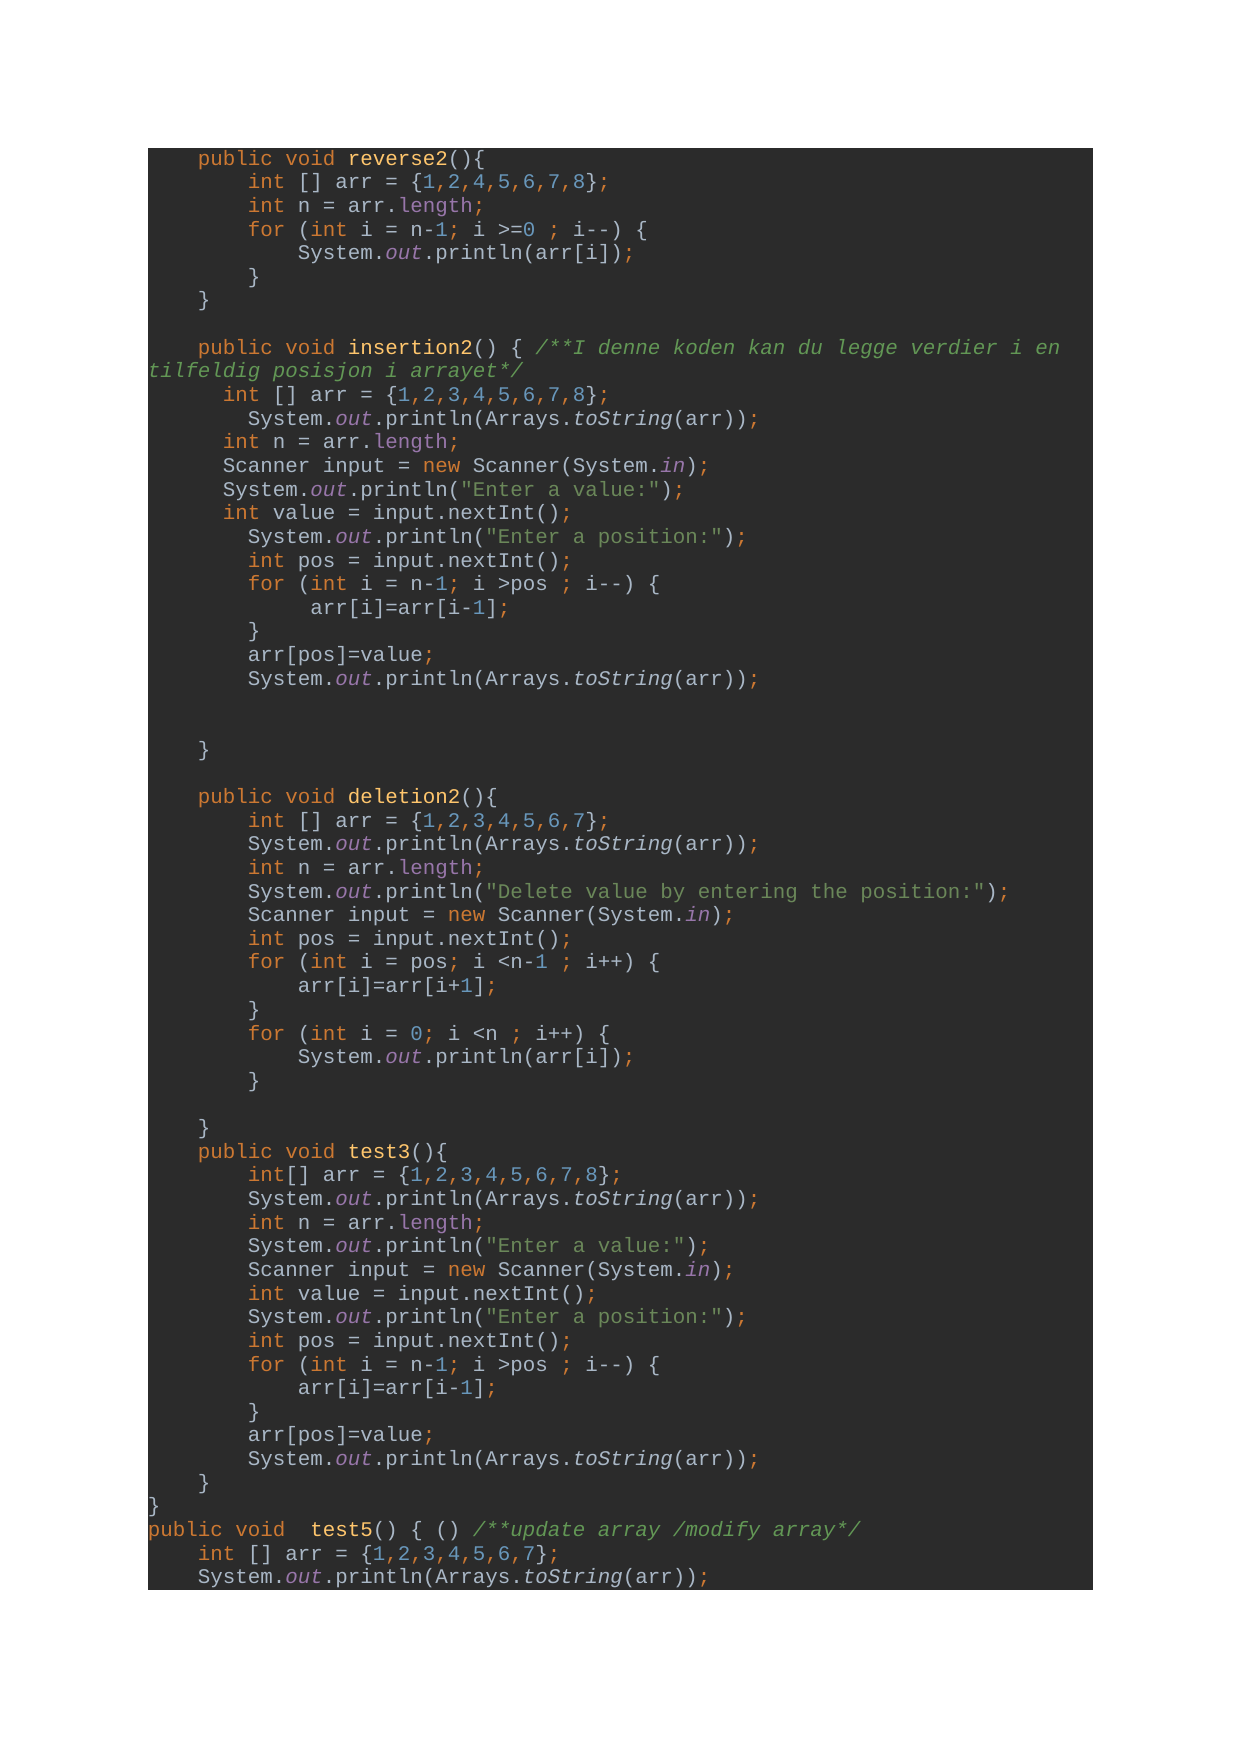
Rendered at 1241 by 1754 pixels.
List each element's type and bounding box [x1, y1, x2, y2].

text [148, 148, 1093, 1519]
text [148, 1519, 1093, 1590]
